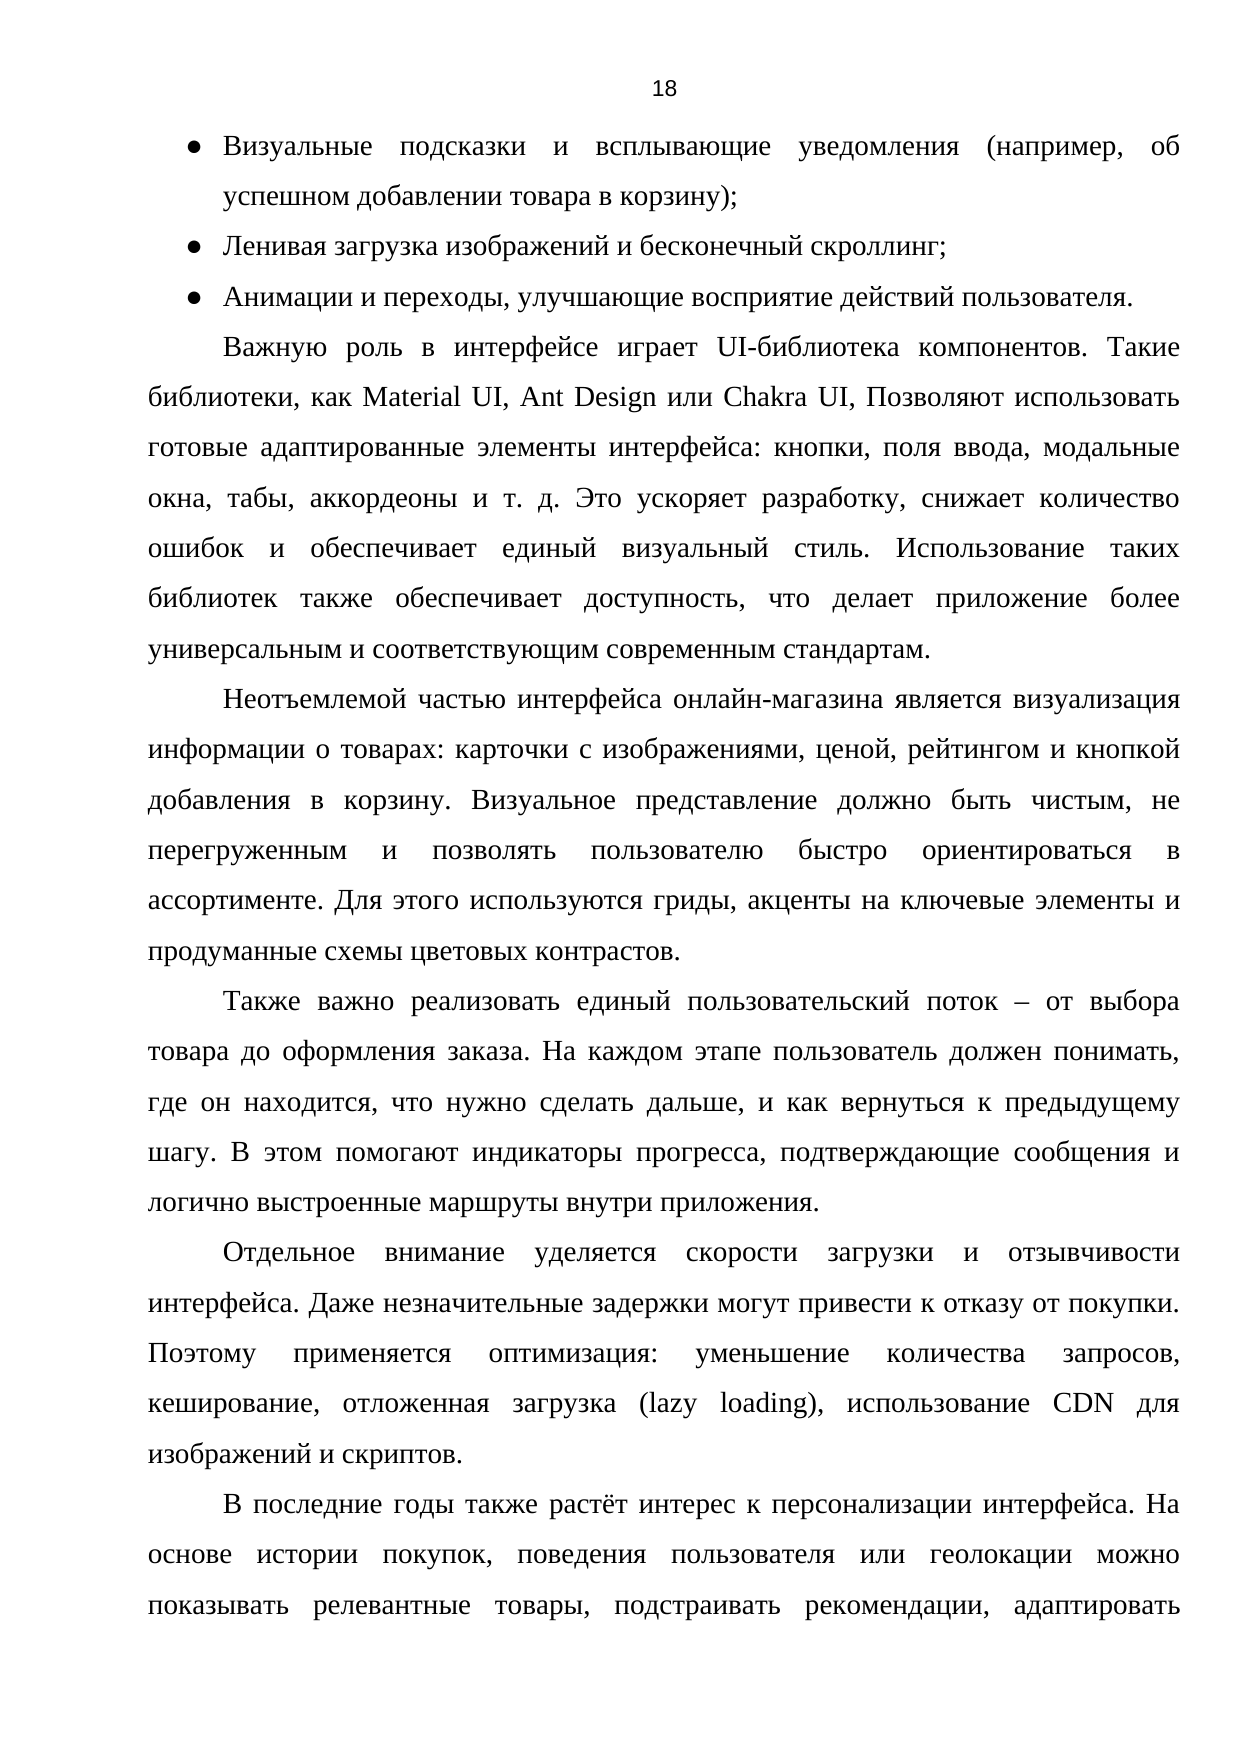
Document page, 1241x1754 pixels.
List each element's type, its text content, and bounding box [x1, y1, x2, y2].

list Визуальные подсказки и всплывающие уведомления (например, об успешном добавлении товара в корзину); [185, 128, 1181, 212]
list Ленивая загрузка изображений и бесконечный скроллинг; [185, 228, 1181, 262]
text Отдельное внимание уделяется скорости загрузки и отзывчивости интерфейса. Даже незначительные задержки могут привести к отказу от покупки. Поэтому применяется оптимизация: уменьшение количества запросов, кеширование, отложенная загрузка (lazy loading), использование CDN для изображений и скриптов. [148, 1234, 1181, 1469]
text Неотъемлемой частью интерфейса онлайн-магазина является визуализация информации о товарах: карточки с изображениями, ценой, рейтингом и кнопкой добавления в корзину. Визуальное представление должно быть чистым, не перегруженным и позволять пользователю быстро ориентироваться в ассортименте. Для этого используются гриды, акценты на ключевые элементы и продуманные схемы цветовых контрастов. [148, 681, 1181, 966]
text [148, 1486, 1181, 1620]
list Анимации и переходы, улучшающие восприятие действий пользователя. [185, 279, 1181, 312]
text Важную роль в интерфейсе играет UI-библиотека компонентов. Такие библиотеки, как Material UI, Ant Design или Chakra UI, Позволяют использовать готовые адаптированные элементы интерфейса: кнопки, поля ввода, модальные окна, табы, аккордеоны и т. д. Это ускоряет разработку, снижает количество ошибок и обеспечивает единый визуальный стиль. Использование таких библиотек также обеспечивает доступность, что делает приложение более универсальным и соответствующим современным стандартам. [148, 329, 1181, 664]
text Также важно реализовать единый пользовательский поток – от выбора товара до оформления заказа. На каждом этапе пользователь должен понимать, где он находится, что нужно сделать дальше, и как вернуться к предыдущему шагу. В этом помогают индикаторы прогресса, подтверждающие сообщения и логично выстроенные маршруты внутри приложения. [148, 983, 1181, 1218]
